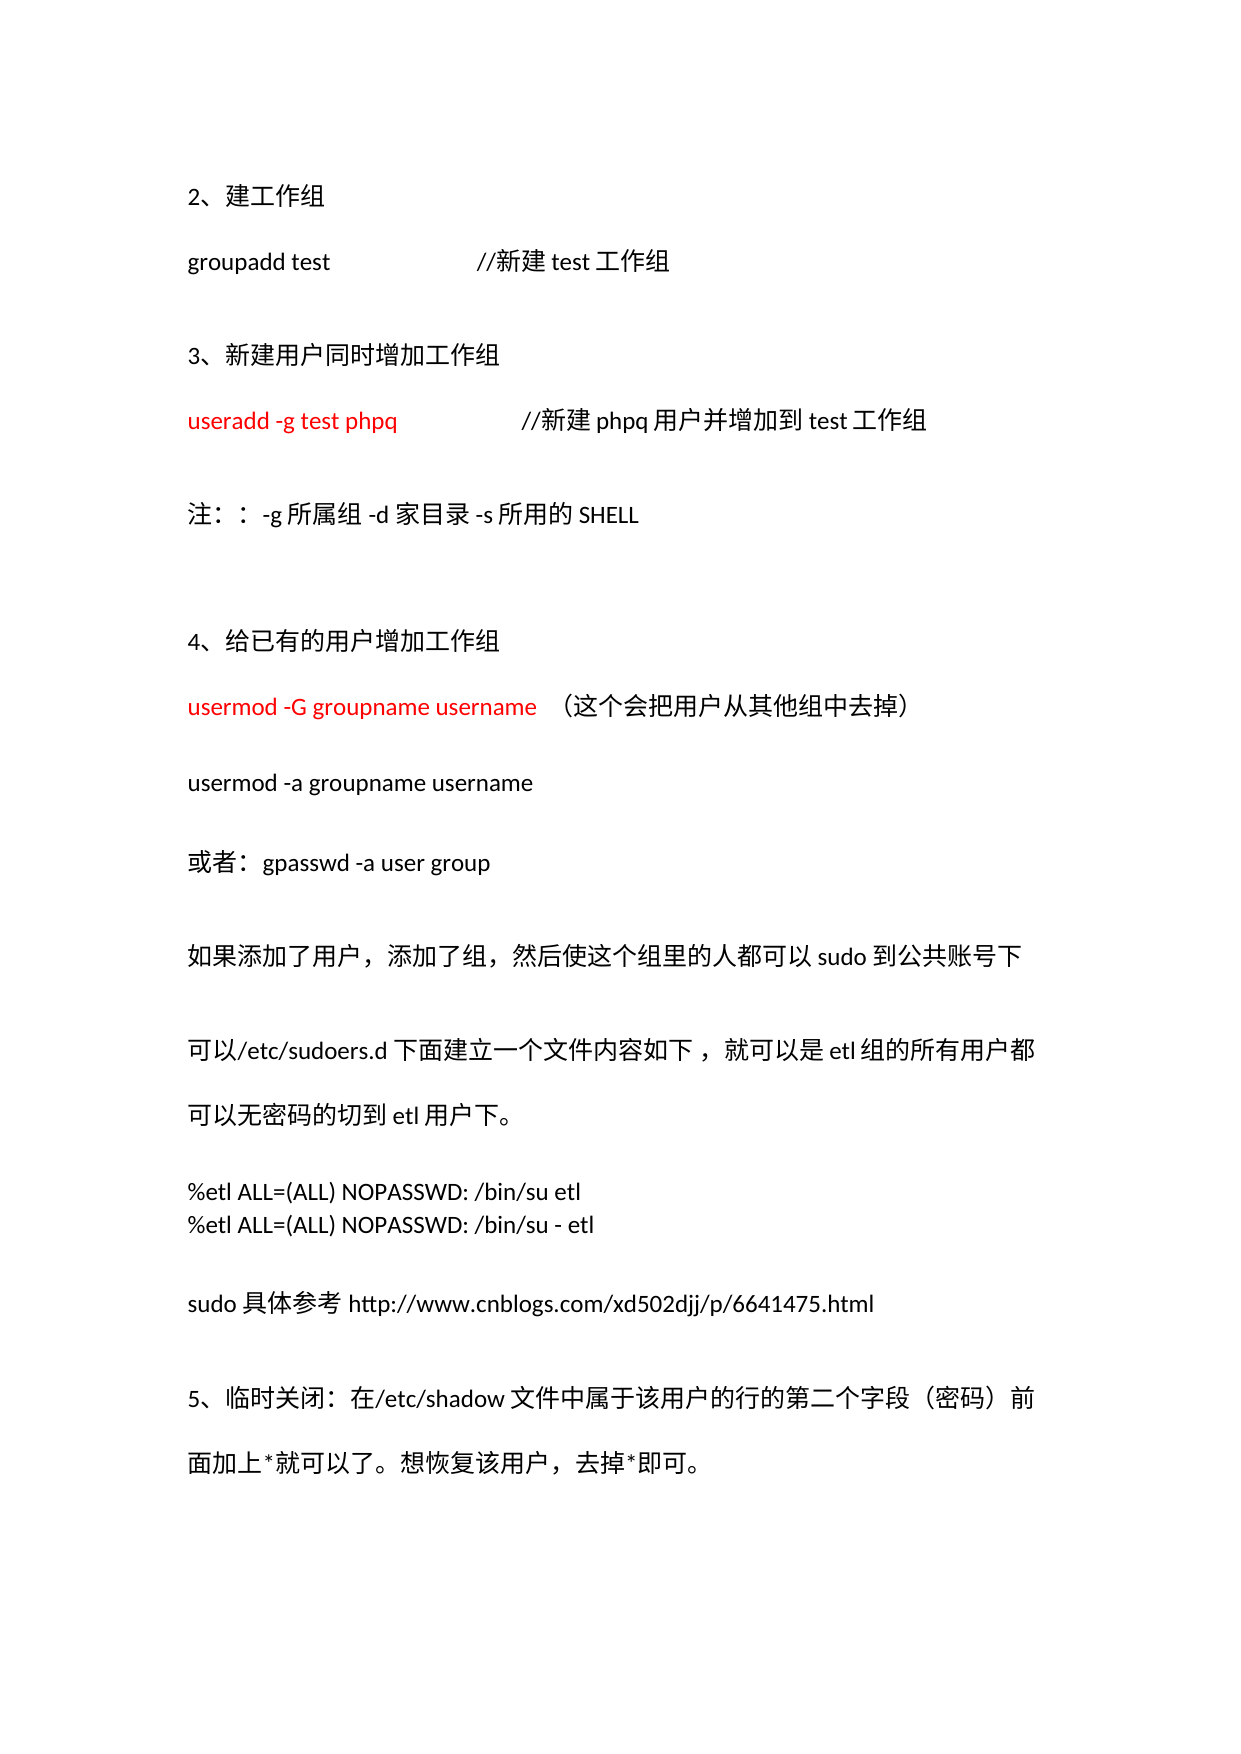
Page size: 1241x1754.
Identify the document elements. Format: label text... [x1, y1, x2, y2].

text 如果添加了用户，添加了组，然后使这个组里的人都可以sudo 到公共账号下 [187, 922, 1053, 987]
text 注：：-g 所属组 -d 家目录 -s 所用的SHELL [187, 480, 1053, 545]
text 5、临时关闭：在/etc/shadow文件中属于该用户的行的第二个字段（密码）前面加上*就可以了。想恢复该用户，去掉*即可。 [187, 1364, 1053, 1494]
text 可以/etc/sudoers.d 下面建立一个文件内容如下 ，就可以是etl组的所有用户都可以无密码的切到etl用户下。 [187, 1016, 1053, 1146]
text 2、建工作组 groupadd test //新建test工作组 [187, 162, 1053, 292]
text 4、给已有的用户增加工作组 usermod -G groupname username （这个会把用户从其他组中去掉） [187, 574, 1053, 737]
text 3、新建用户同时增加工作组 useradd -g test phpq //新建phpq用户并增加到test工作组 [187, 321, 1053, 451]
text %etl ALL=(ALL) NOPASSWD: /bin/su etl %etl ALL=(ALL) NOPASSWD: /bin/su - etl [187, 1175, 1053, 1240]
text 或者：gpasswd -a user group [187, 828, 1053, 893]
text usermod -a groupname username [187, 766, 1053, 799]
text sudo 具体参考 http://www.cnblogs.com/xd502djj/p/6641475.html [187, 1269, 1053, 1334]
